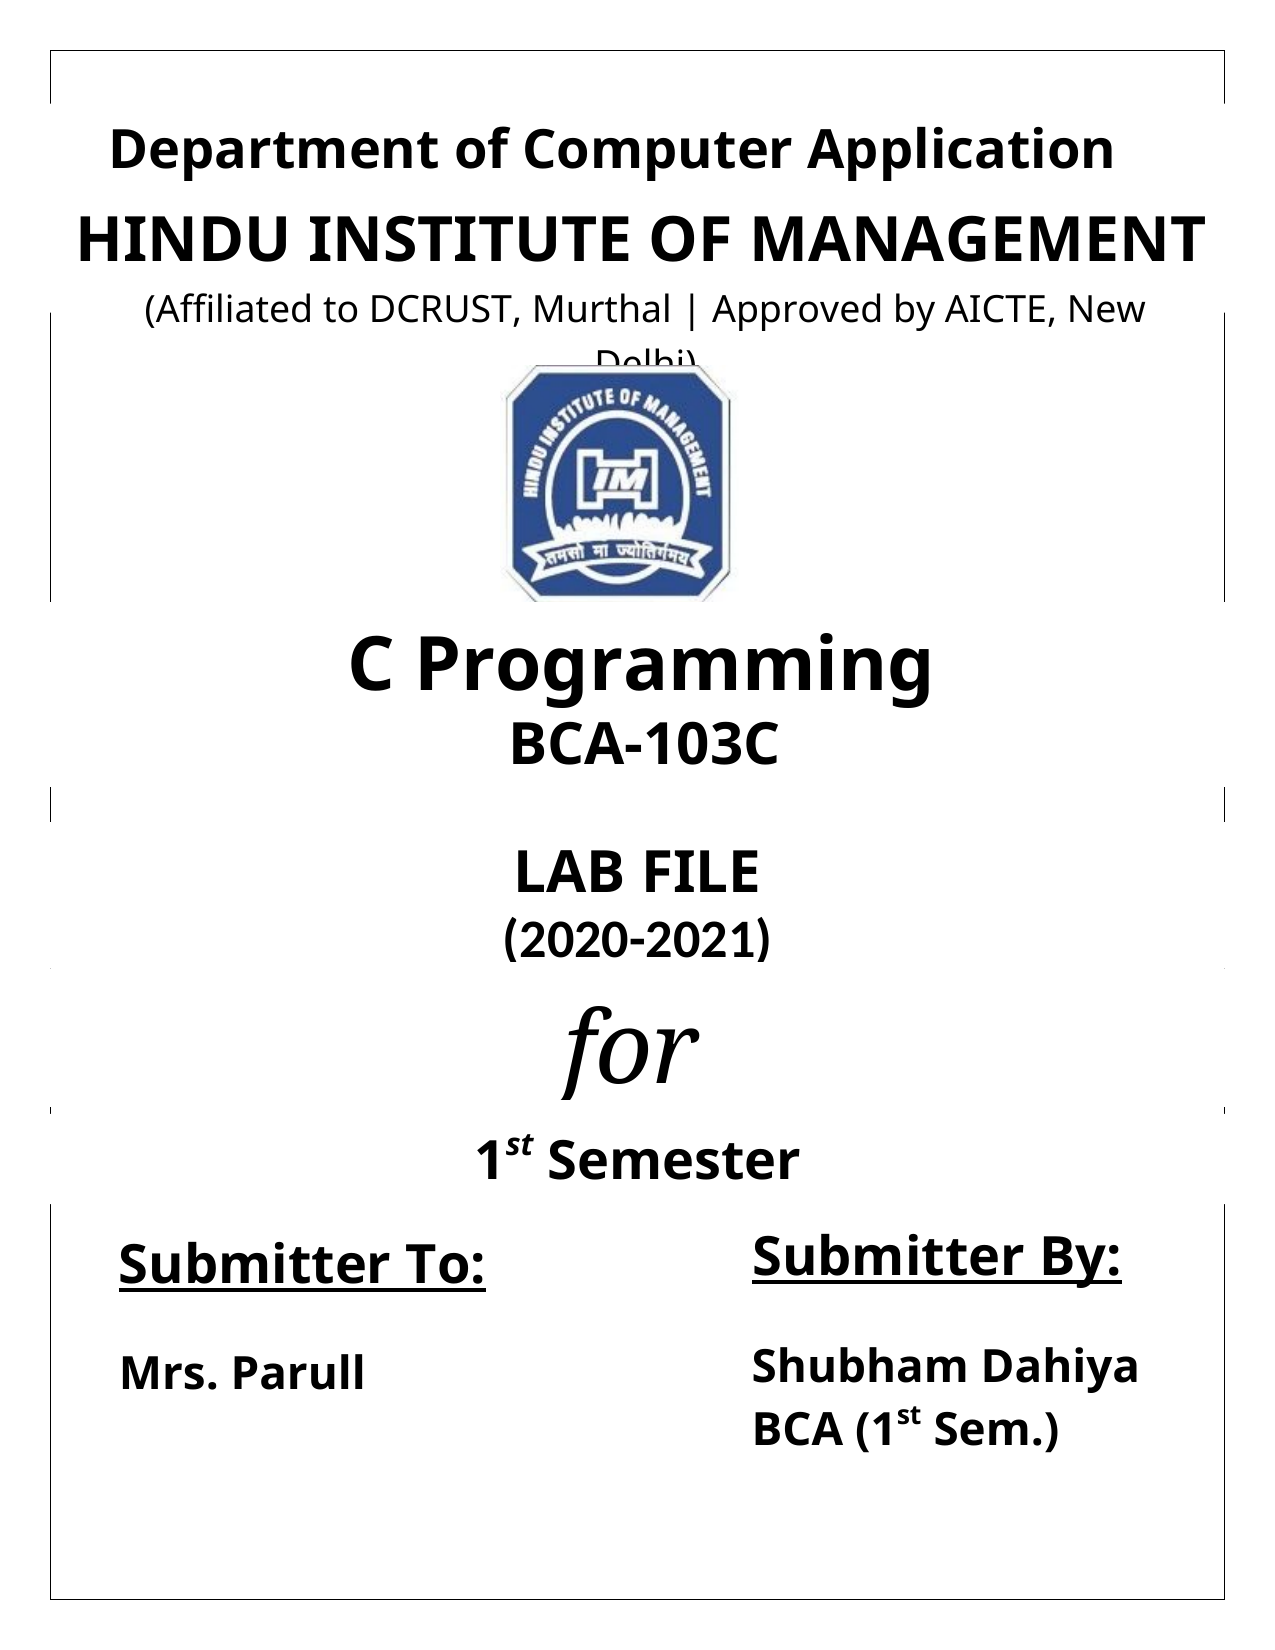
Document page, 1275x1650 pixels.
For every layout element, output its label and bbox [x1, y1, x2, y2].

picture [500, 365, 740, 602]
